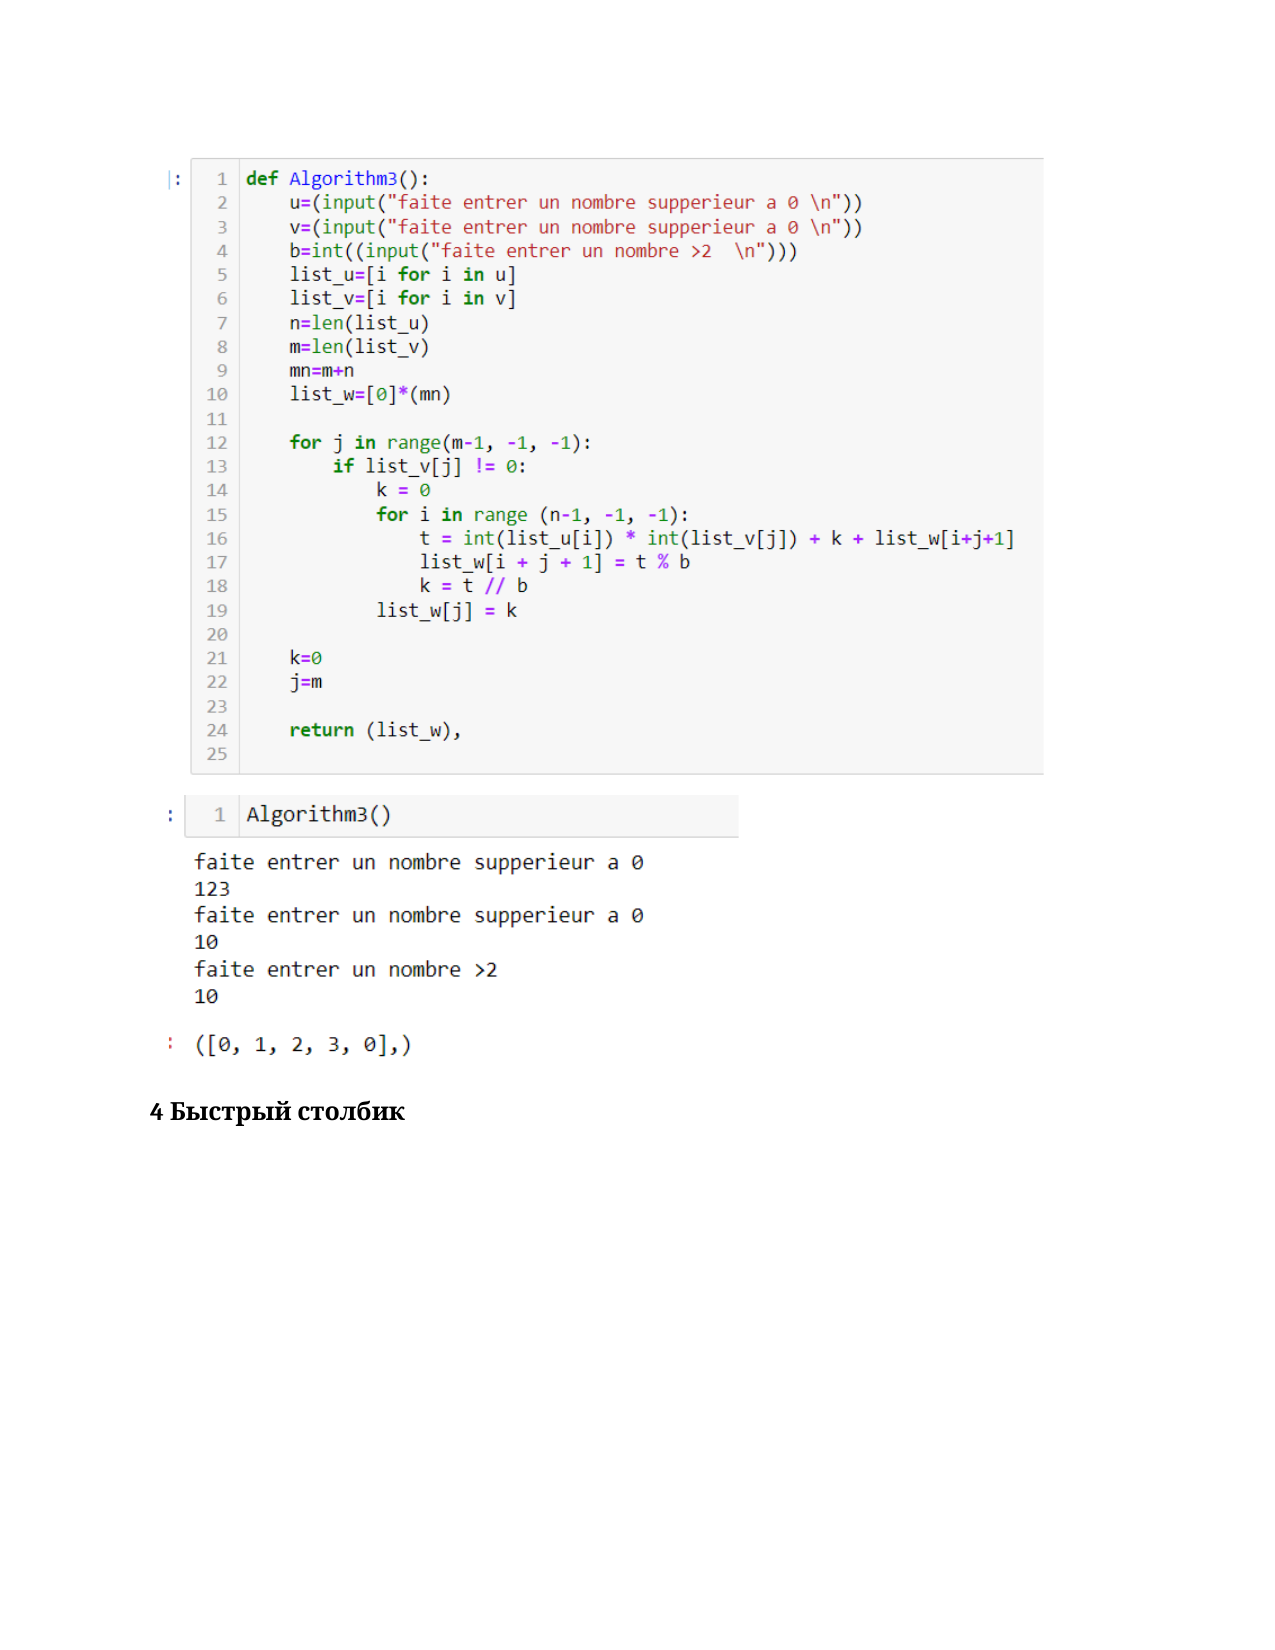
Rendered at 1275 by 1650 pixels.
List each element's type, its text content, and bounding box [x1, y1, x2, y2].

picture [168, 795, 739, 1079]
text 4 Быстрый столбик [150, 1098, 1125, 1126]
picture [168, 150, 1044, 777]
